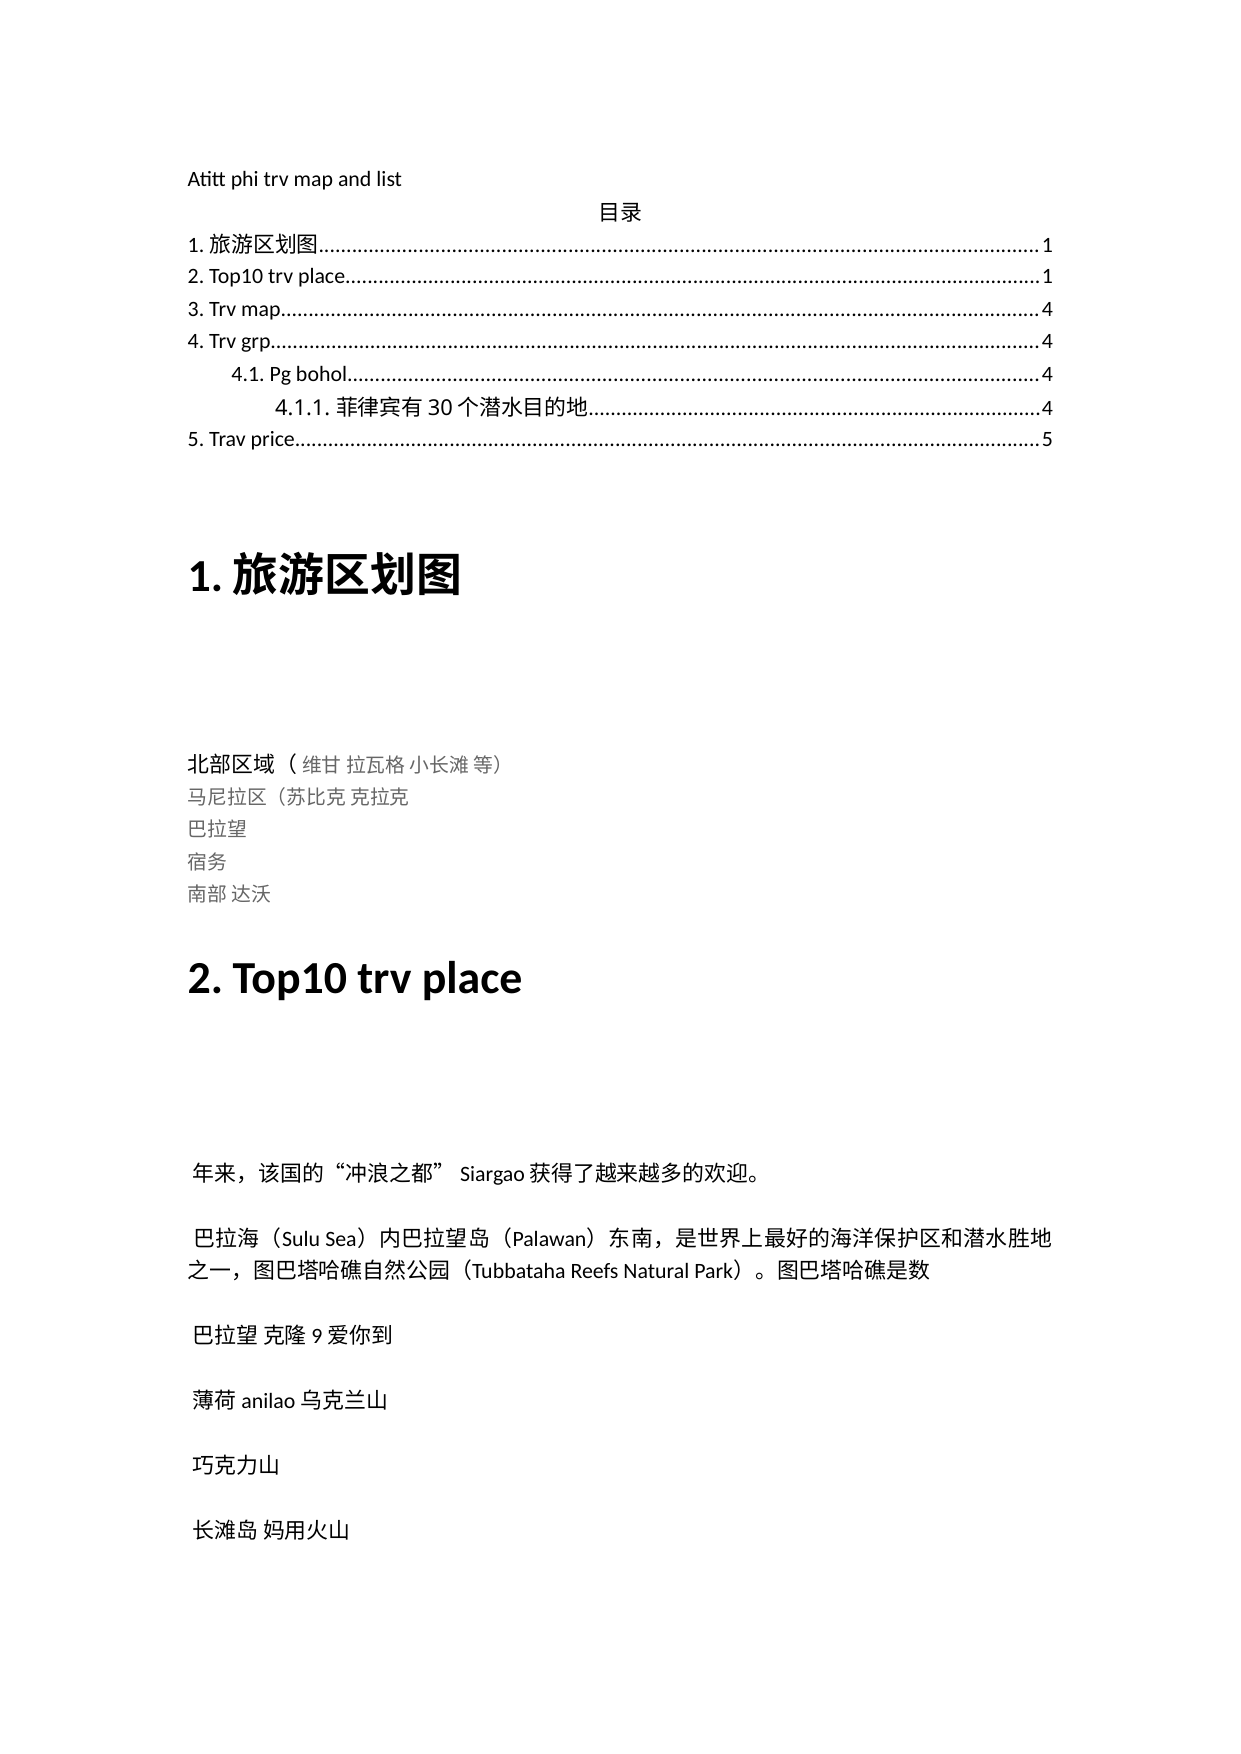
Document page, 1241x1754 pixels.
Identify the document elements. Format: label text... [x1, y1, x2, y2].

text 北部区域（ 维甘 拉瓦格 小长滩 等） [187, 747, 1053, 779]
subtitle Top10 trv place [187, 945, 1053, 1010]
text 马尼拉区（苏比克 克拉克 [187, 779, 1053, 812]
text 年来，该国的“冲浪之都” Siargao获得了越来越多的欢迎。 [187, 1155, 1053, 1188]
subtitle 旅游区划图 [187, 522, 1053, 620]
text 巧克力山 [187, 1448, 1053, 1480]
text 南部 达沃 [187, 877, 1053, 909]
text 巴拉海（Sulu Sea）内巴拉望岛（Palawan）东南，是世界上最好的海洋保护区和潜水胜地之一，图巴塔哈礁自然公园（Tubbataha Reefs Natural Park）。图巴塔哈礁是数 [187, 1220, 1053, 1285]
text 长滩岛 妈用火山 [187, 1513, 1053, 1545]
text 巴拉望 [187, 812, 1053, 844]
text 宿务 [187, 844, 1053, 877]
text 薄荷 anilao 乌克兰山 [187, 1383, 1053, 1415]
text 巴拉望 克隆9 爱你到 [187, 1318, 1053, 1350]
text Atitt phi trv map and list [187, 162, 1053, 194]
